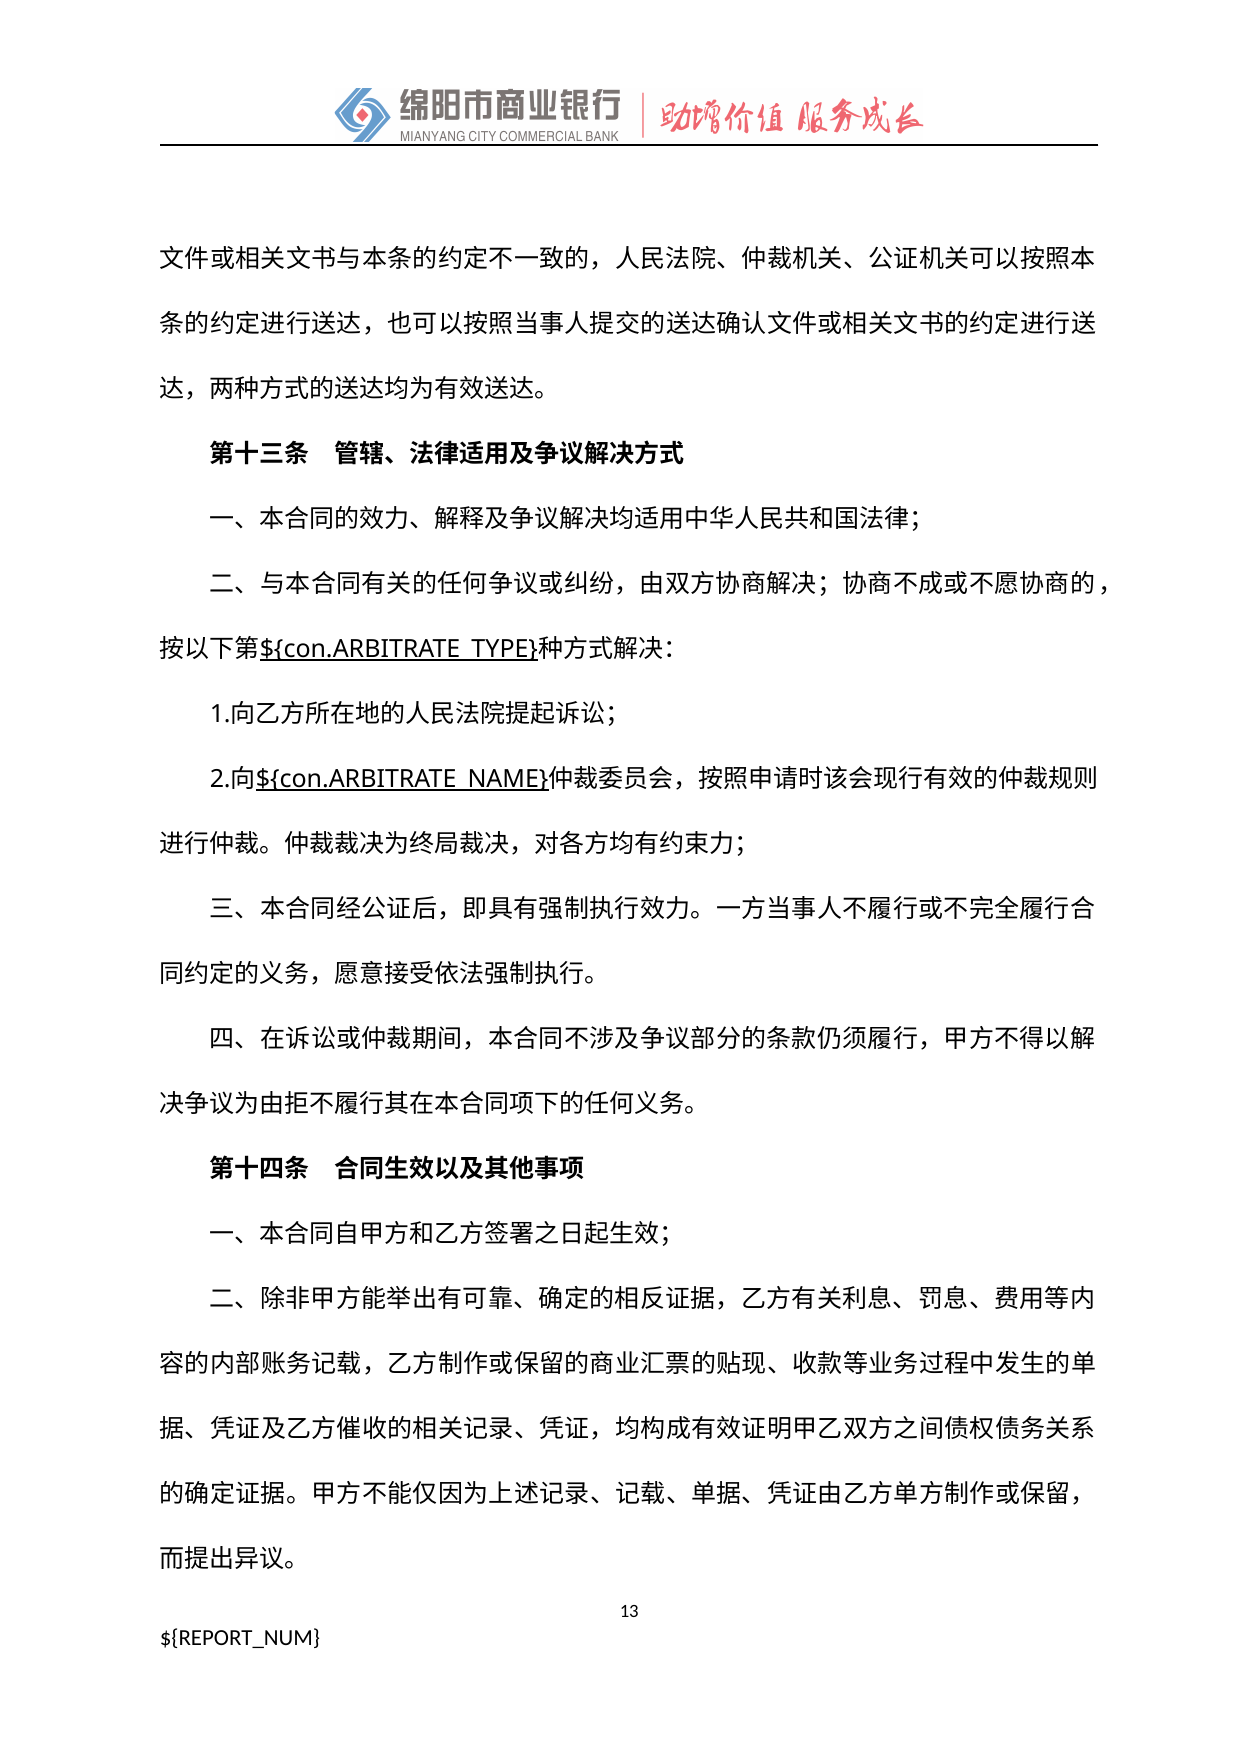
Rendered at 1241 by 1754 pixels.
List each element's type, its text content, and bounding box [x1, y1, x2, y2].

text 二、除非甲方能举出有可靠、确定的相反证据，乙方有关利息、罚息、费用等内容的内部账务记载，乙方制作或保留的商业汇票的贴现、收款等业务过程中发生的单据、凭证及乙方催收的相关记录、凭证，均构成有效证明甲乙双方之间债权债务关系的确定证据。甲方不能仅因为上述记录、记载、单据、凭证由乙方单方制作或保留，而提出异议。 [159, 1264, 1098, 1589]
text 三、本合同经公证后，即具有强制执行效力。一方当事人不履行或不完全履行合同约定的义务，愿意接受依法强制执行。 [159, 874, 1098, 1004]
text 第十三条 管辖、法律适用及争议解决方式 [159, 419, 1098, 484]
text 第十四条 合同生效以及其他事项 [159, 1134, 1098, 1199]
text 2.向${con.ARBITRATE_NAME}仲裁委员会，按照申请时该会现行有效的仲裁规则进行仲裁。仲裁裁决为终局裁决，对各方均有约束力； [159, 744, 1098, 874]
text 三、当事人向人民法院、仲裁机关、公证机关提交的关于送达地址、方式的确认文件或相关文书与本条的约定不一致的，人民法院、仲裁机关、公证机关可以按照本条的约定进行送达，也可以按照当事人提交的送达确认文件或相关文书的约定进行送达，两种方式的送达均为有效送达。 [159, 224, 1098, 419]
text 四、在诉讼或仲裁期间，本合同不涉及争议部分的条款仍须履行，甲方不得以解决争议为由拒不履行其在本合同项下的任何义务。 [159, 1004, 1098, 1134]
text 一、本合同自甲方和乙方签署之日起生效； [159, 1199, 1098, 1264]
picture [334, 88, 924, 142]
text 二、与本合同有关的任何争议或纠纷，由双方协商解决；协商不成或不愿协商的，按以下第${con.ARBITRATE_TYPE}种方式解决： [159, 549, 1098, 679]
text 一、本合同的效力、解释及争议解决均适用中华人民共和国法律； [159, 484, 1098, 549]
text 1.向乙方所在地的人民法院提起诉讼； [159, 679, 1098, 744]
